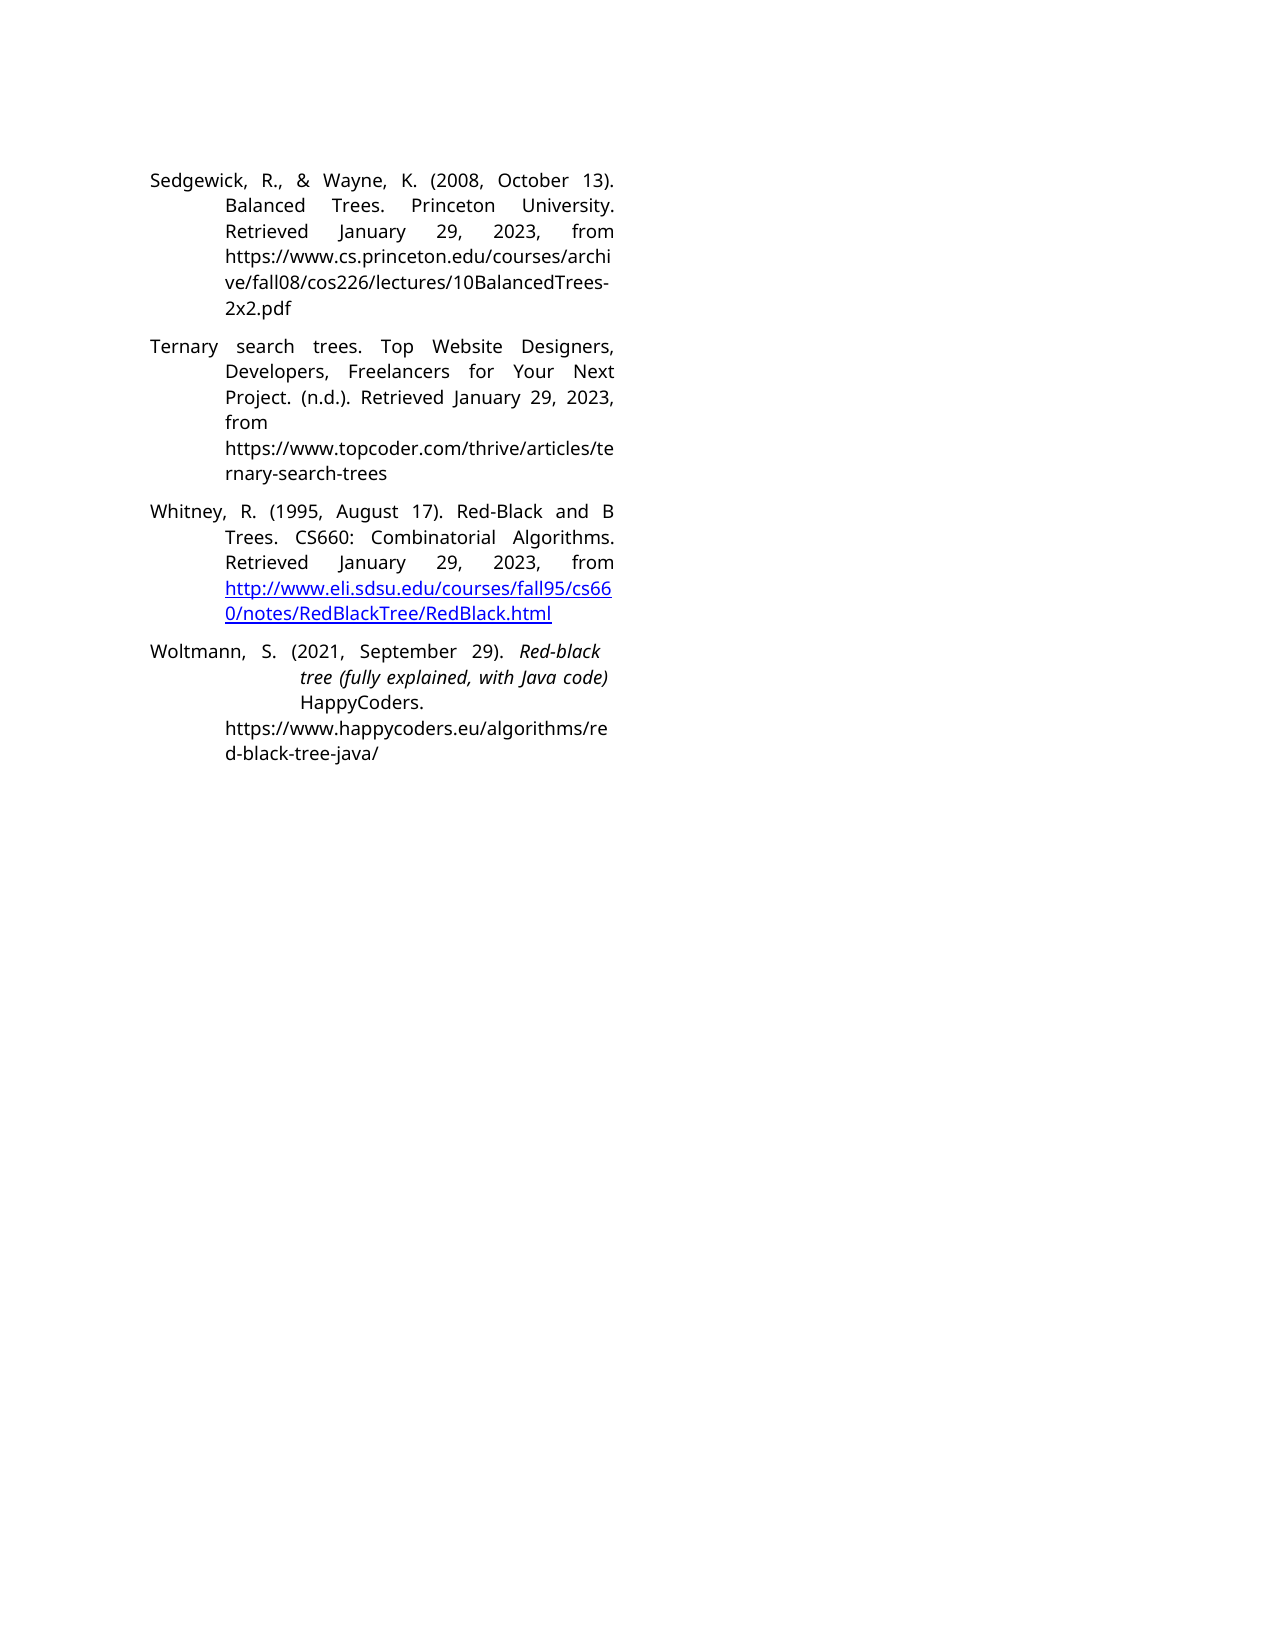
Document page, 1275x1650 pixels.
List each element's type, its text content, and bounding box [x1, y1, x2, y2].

text Ternary search trees. Top Website Designers, Developers, Freelancers for Your Next Project. (n.d.). Retrieved January 29, 2023, from https://www.topcoder.com/thrive/articles/ternary-search-trees [150, 333, 615, 486]
text Sedgewick, R., & Wayne, K. (2008, October 13). Balanced Trees. Princeton University. Retrieved January 29, 2023, from https://www.cs.princeton.edu/courses/archive/fall08/cos226/lectures/10BalancedTrees-2x2.pdf [150, 167, 615, 320]
text Woltmann, S. (2021, September 29). Red-black tree (fully explained, with Java code) HappyCoders. https://www.happycoders.eu/algorithms/red-black-tree-java/ [150, 639, 615, 766]
text Whitney, R. (1995, August 17). Red-Black and B Trees. CS660: Combinatorial Algorithms. Retrieved January 29, 2023, from http://www.eli.sdsu.edu/courses/fall95/cs660/notes/RedBlackTree/RedBlack.html [150, 498, 615, 626]
